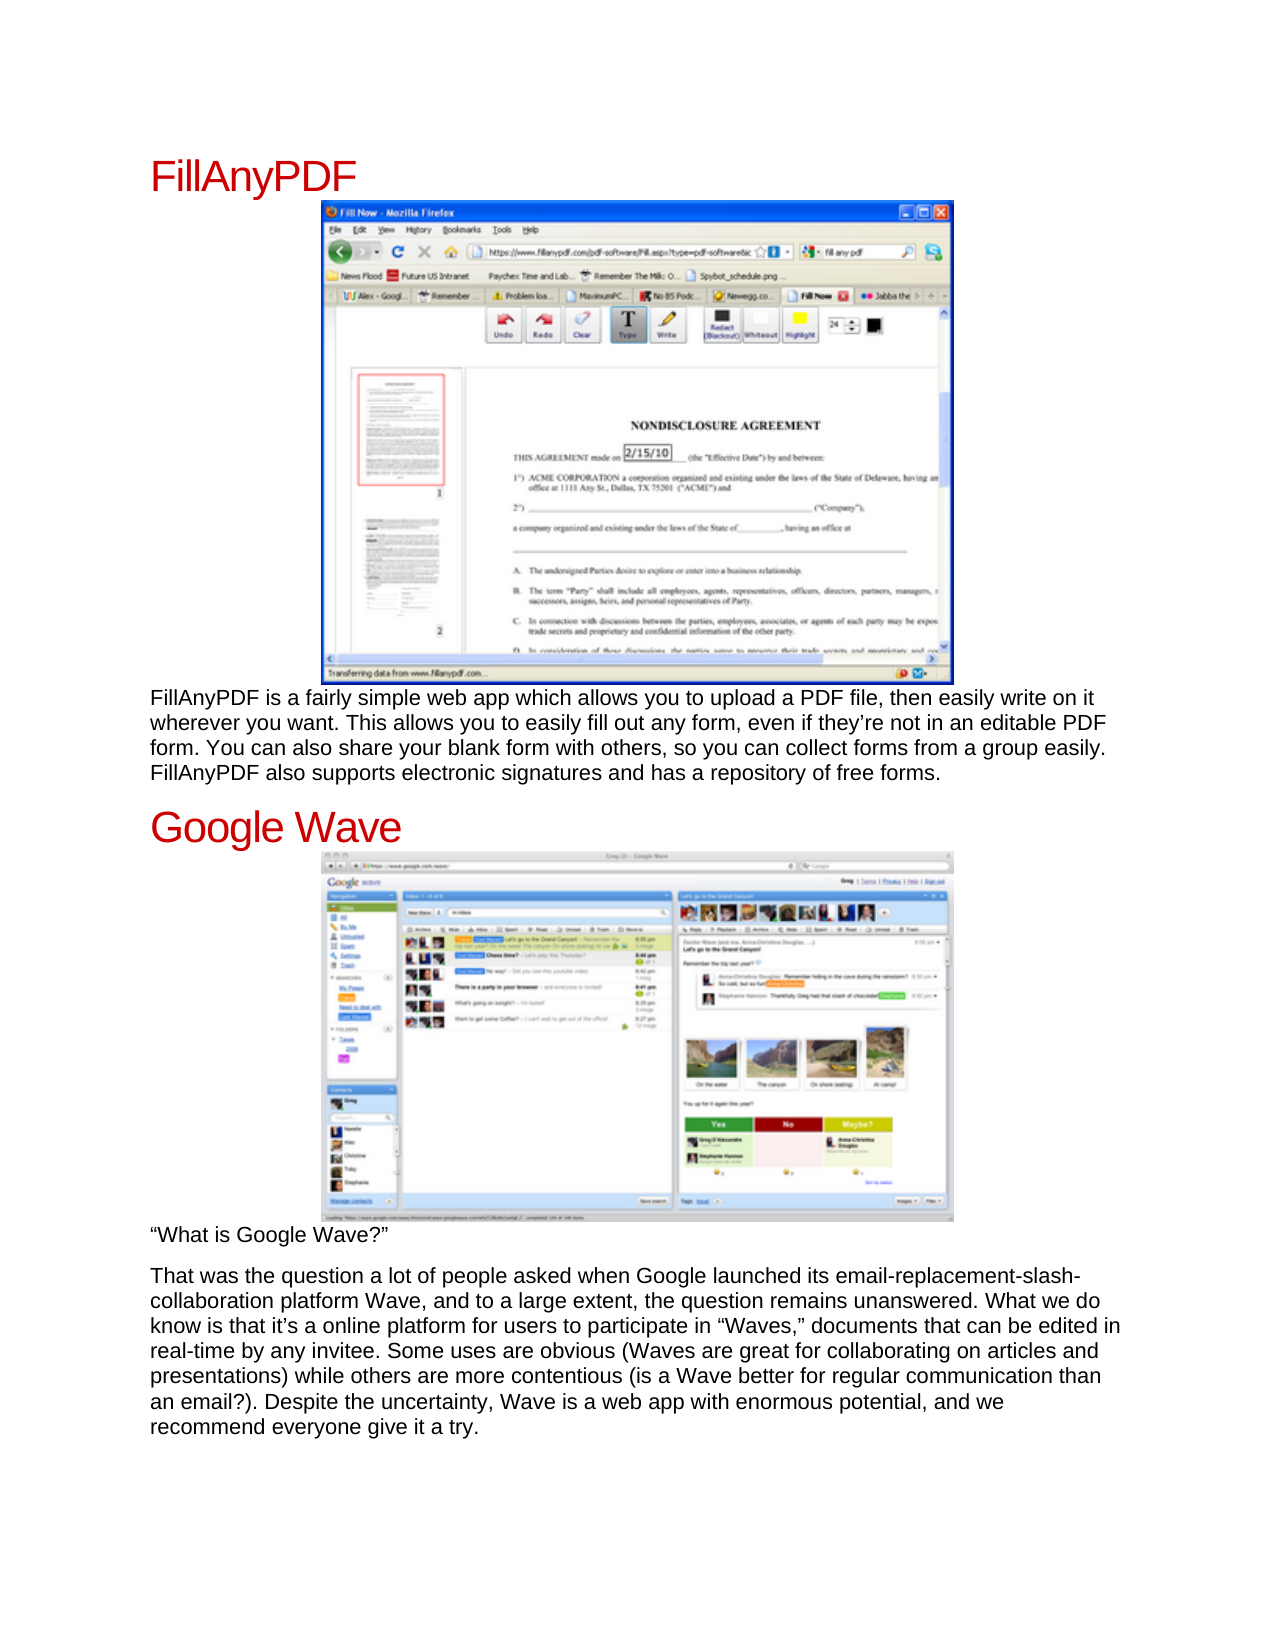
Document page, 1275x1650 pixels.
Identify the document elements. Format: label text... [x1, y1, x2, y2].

text FillAnyPDF is a fairly simple web app which allows you to upload a PDF file, then easily write on it wherever you want. This allows you to easily fill out any form, even if they’re not in an editable PDF form. You can also share your blank form with others, so you can collect forms from a group easily. FillAnyPDF also supports electronic signatures and has a repository of free forms. [150, 685, 1125, 786]
picture [321, 200, 954, 685]
text That was the question a lot of people asked when Google launched its email-replacement-slash-collaboration platform Wave, and to a large extent, the question remains unanswered. What we do know is that it’s a online platform for users to participate in “Waves,” documents that can be edited in real-time by any invitee. Some uses are obvious (Waves are great for collaborating on articles and presentations) while others are more contentious (is a Wave better for regular communication than an email?). Despite the uncertainty, Wave is a web app with enormous potential, and we recommend everyone give it a try. [150, 1263, 1125, 1439]
text “What is Google Wave?” [150, 1222, 1125, 1247]
text FillAnyPDF [150, 150, 1125, 200]
text Google Wave [150, 801, 1125, 851]
picture [321, 851, 954, 1222]
